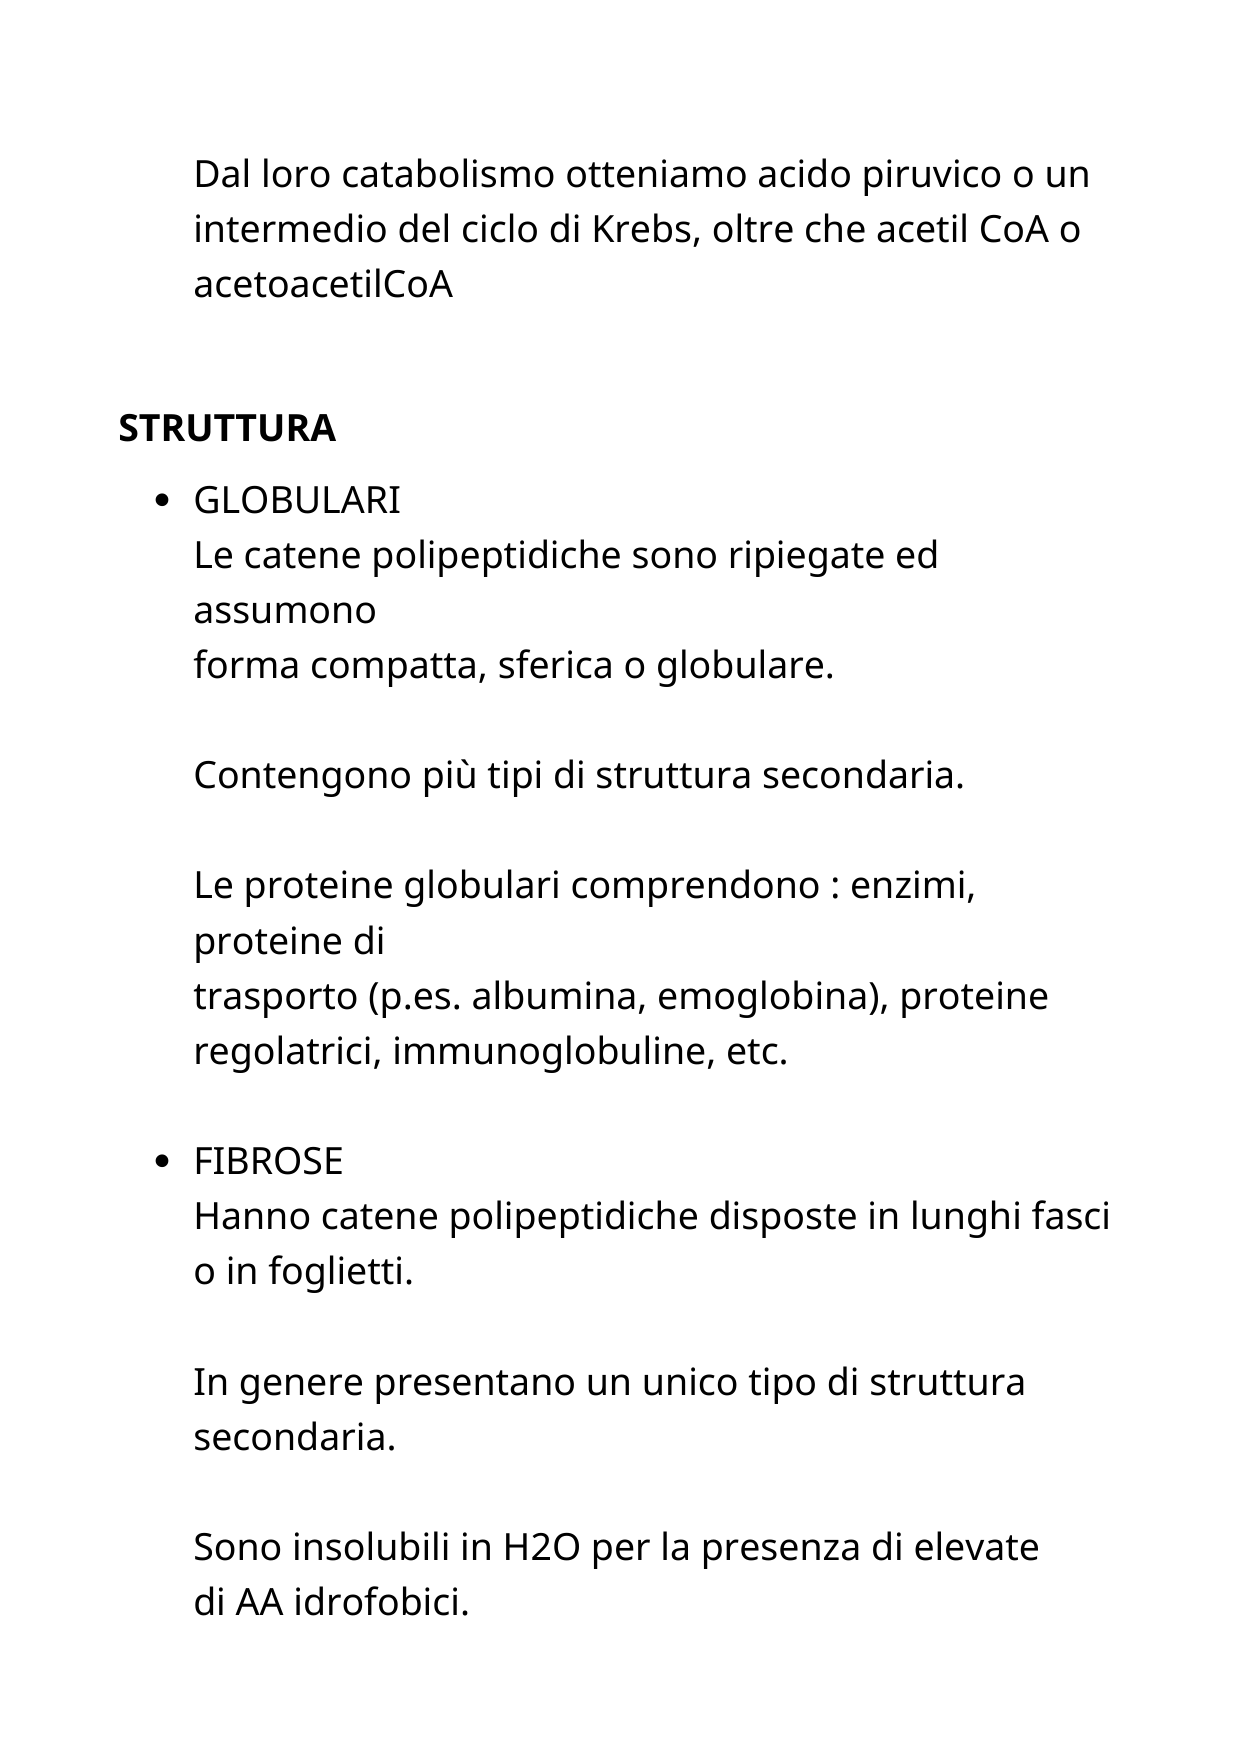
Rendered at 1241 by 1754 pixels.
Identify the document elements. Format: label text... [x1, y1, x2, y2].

list Sono insolubili in H2O per la presenza di elevate [193, 1520, 1122, 1571]
list Dal loro catabolismo otteniamo acido piruvico o un intermedio del ciclo di Krebs, oltre che acetil CoA o acetoacetilCoA [193, 148, 1122, 309]
list Contengono più tipi di struttura secondaria. [193, 749, 1122, 800]
text STRUTTURA [118, 401, 1122, 452]
list trasporto (p.es. albumina, emoglobina), proteine [193, 969, 1122, 1020]
list regolatrici, immunoglobuline, etc. [193, 1024, 1122, 1075]
list Le catene polipeptidiche sono ripiegate ed assumono [193, 528, 1122, 634]
list di AA idrofobici. [193, 1575, 1122, 1626]
list Le proteine globulari comprendono : enzimi, proteine di [193, 859, 1122, 965]
list forma compatta, sferica o globulare. [193, 638, 1122, 689]
list In genere presentano un unico tipo di struttura [193, 1355, 1122, 1406]
list FIBROSE [156, 1134, 1122, 1185]
list secondaria. [193, 1410, 1122, 1461]
list Hanno catene polipeptidiche disposte in lunghi fasci [193, 1189, 1122, 1241]
list GLOBULARI [156, 473, 1122, 524]
list o in foglietti. [193, 1244, 1122, 1296]
